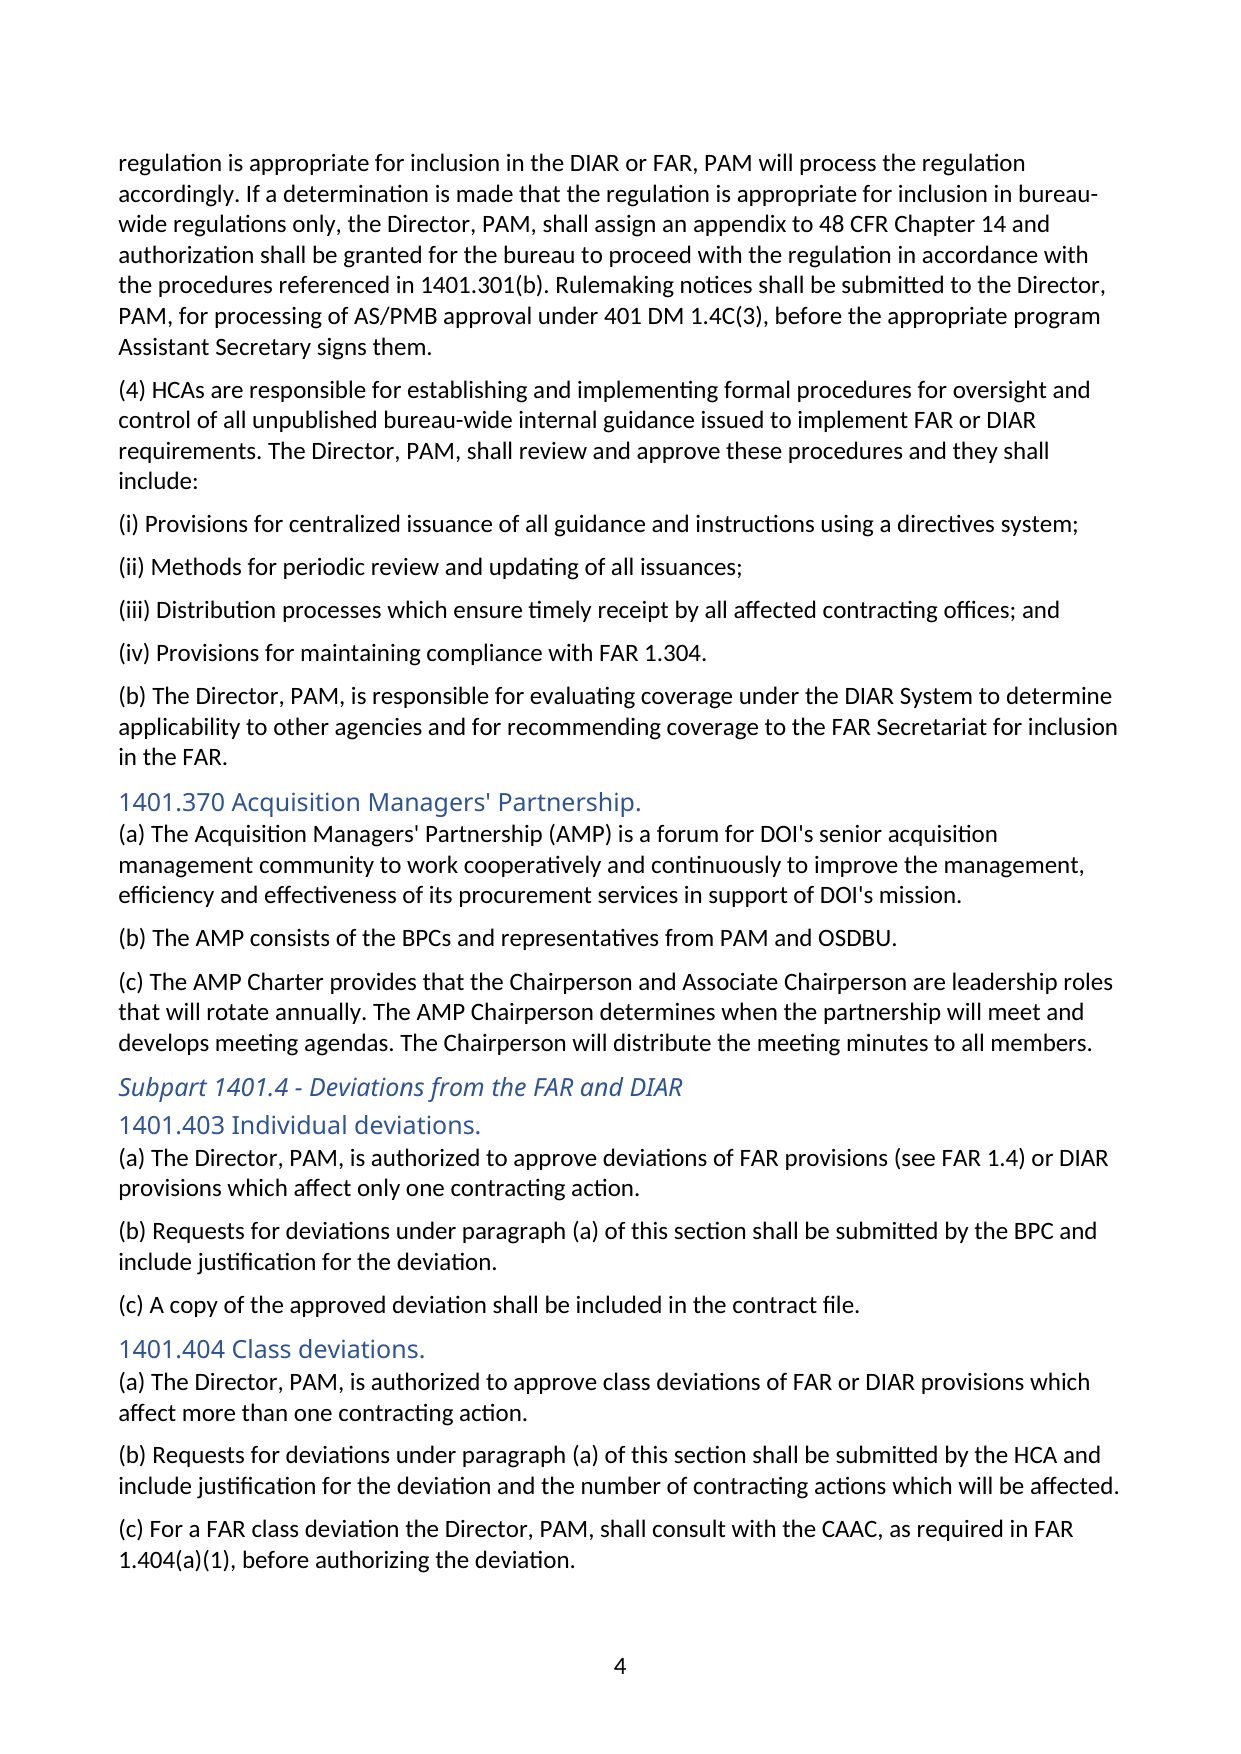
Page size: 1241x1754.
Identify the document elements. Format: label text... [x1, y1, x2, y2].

subtitle 1401.403 Individual deviations. [118, 1108, 1122, 1142]
text (b) The Director, PAM, is responsible for evaluating coverage under the DIAR System to determine applicability to other agencies and for recommending coverage to the FAR Secretariat for inclusion in the FAR. [118, 680, 1122, 772]
text (a) The Director, PAM, is authorized to approve class deviations of FAR or DIAR provisions which affect more than one contracting action. [118, 1366, 1122, 1427]
text (a) The Acquisition Managers' Partnership (AMP) is a forum for DOI's senior acquisition management community to work cooperatively and continuously to improve the management, efficiency and effectiveness of its procurement services in support of DOI's mission. [118, 818, 1122, 910]
text (b) Requests for deviations under paragraph (a) of this section shall be submitted by the BPC and include justification for the deviation. [118, 1216, 1122, 1277]
text (b) The AMP consists of the BPCs and representatives from PAM and OSDBU. [118, 923, 1122, 953]
text (a) The Director, PAM, is authorized to approve deviations of FAR provisions (see FAR 1.4) or DIAR provisions which affect only one contracting action. [118, 1142, 1122, 1203]
text (i) Provisions for centralized issuance of all guidance and instructions using a directives system; [118, 508, 1122, 539]
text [118, 148, 1122, 361]
text (ii) Methods for periodic review and updating of all issuances; [118, 551, 1122, 582]
subtitle Subpart 1401.4 - Deviations from the FAR and DIAR [118, 1070, 1122, 1104]
text (iv) Provisions for maintaining compliance with FAR 1.304. [118, 637, 1122, 668]
subtitle 1401.370 Acquisition Managers' Partnership. [118, 784, 1122, 818]
text (iii) Distribution processes which ensure timely receipt by all affected contracting offices; and [118, 594, 1122, 625]
text (c) A copy of the approved deviation shall be included in the contract file. [118, 1289, 1122, 1319]
text (4) HCAs are responsible for establishing and implementing formal procedures for oversight and control of all unpublished bureau-wide internal guidance issued to implement FAR or DIAR requirements. The Director, PAM, shall review and approve these procedures and they shall include: [118, 374, 1122, 496]
text (c) For a FAR class deviation the Director, PAM, shall consult with the CAAC, as required in FAR 1.404(a)(1), before authorizing the deviation. [118, 1513, 1122, 1574]
text (b) Requests for deviations under paragraph (a) of this section shall be submitted by the HCA and include justification for the deviation and the number of contracting actions which will be affected. [118, 1440, 1122, 1501]
text (c) The AMP Charter provides that the Chairperson and Associate Chairperson are leadership roles that will rotate annually. The AMP Chairperson determines when the partnership will meet and develops meeting agendas. The Chairperson will distribute the meeting minutes to all members. [118, 966, 1122, 1057]
subtitle 1401.404 Class deviations. [118, 1332, 1122, 1366]
